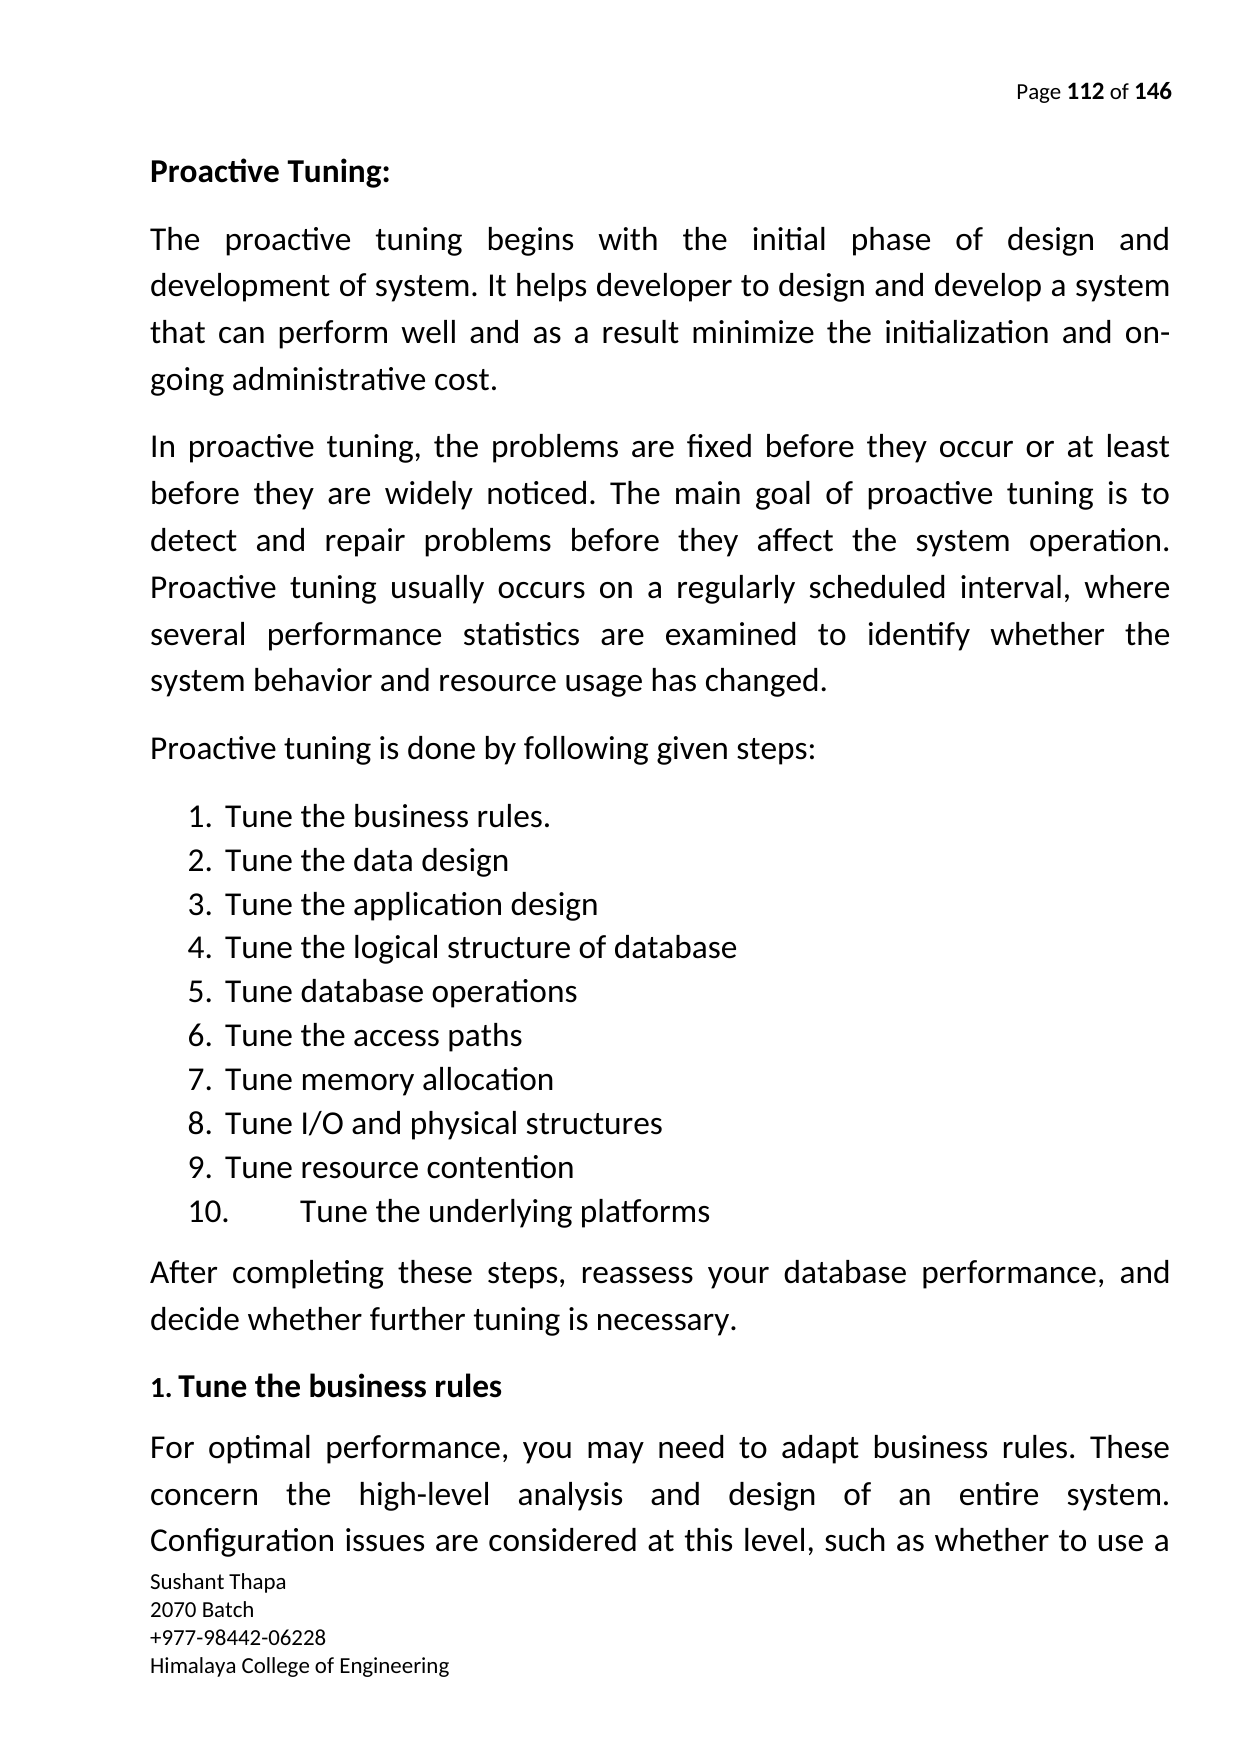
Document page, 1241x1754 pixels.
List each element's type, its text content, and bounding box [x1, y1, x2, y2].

list Tune resource contention [187, 1146, 1172, 1187]
list Tune the application design [187, 882, 1172, 923]
text Proactive tuning is done by following given steps: [150, 727, 1172, 768]
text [150, 1426, 1172, 1560]
text After completing these steps, reassess your database performance, and decide whether further tuning is necessary. [150, 1251, 1172, 1338]
text The proactive tuning begins with the initial phase of design and development of system. It helps developer to design and develop a system that can perform well and as a result minimize the initialization and on-going administrative cost. [150, 218, 1172, 399]
text In proactive tuning, the problems are fixed before they occur or at least before they are widely noticed. The main goal of proactive tuning is to detect and repair problems before they affect the system operation. Proactive tuning usually occurs on a regularly scheduled interval, where several performance statistics are examined to identify whether the system behavior and resource usage has changed. [150, 426, 1172, 700]
list Tune memory allocation [187, 1058, 1172, 1099]
list Tune the logical structure of database [187, 926, 1172, 967]
list Tune the data design [187, 838, 1172, 879]
list Tune the underlying platforms [187, 1190, 1172, 1231]
list Tune I/O and physical structures [187, 1102, 1172, 1143]
list Tune the access paths [187, 1014, 1172, 1055]
list Tune database operations [187, 970, 1172, 1011]
text Proactive Tuning: [150, 150, 1172, 191]
list Tune the business rules [150, 1365, 1172, 1406]
list Tune the business rules. [187, 794, 1172, 835]
